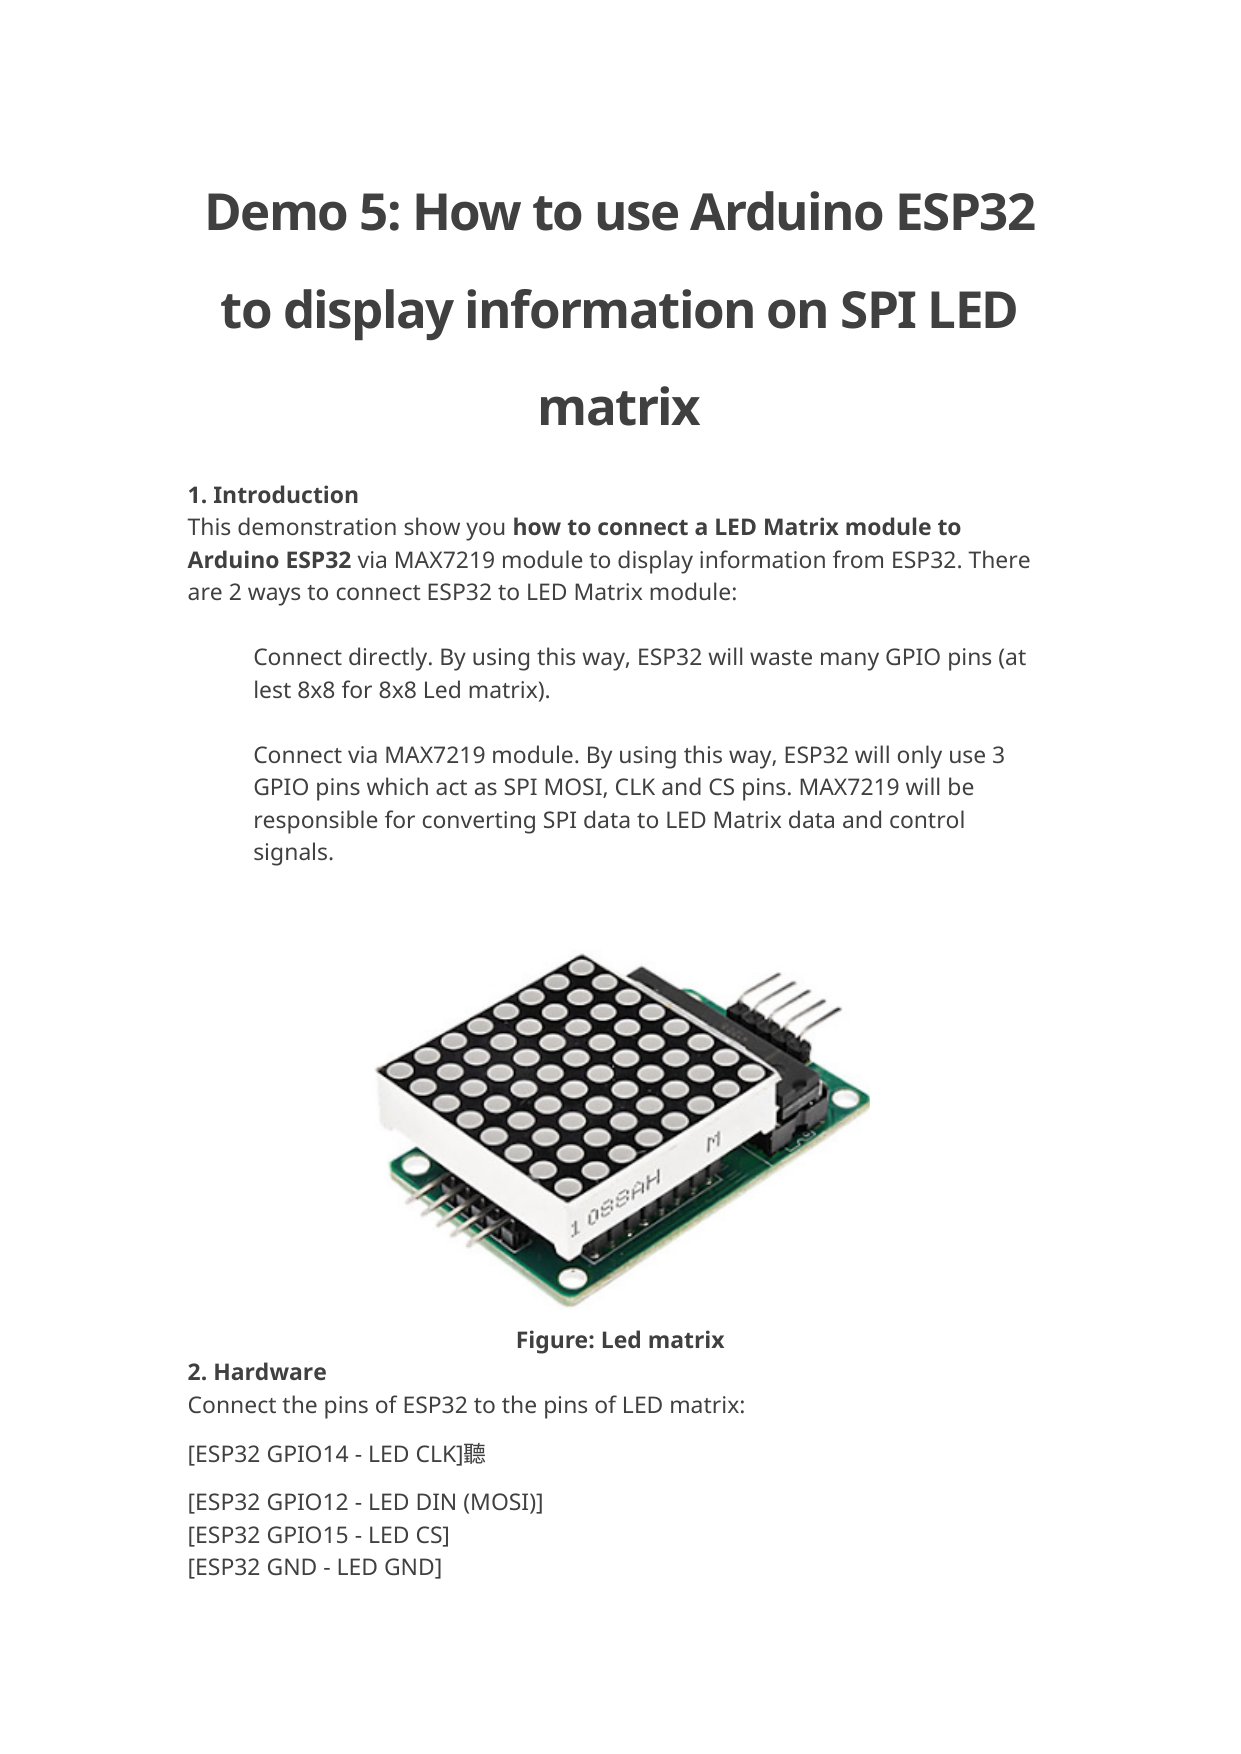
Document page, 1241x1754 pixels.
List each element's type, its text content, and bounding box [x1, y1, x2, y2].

text Connect via MAX7219 module. By using this way, ESP32 will only use 3 GPIO pins which act as SPI MOSI, CLK and CS pins. MAX7219 will be responsible for converting SPI data to LED Matrix data and control signals. [253, 738, 1053, 868]
text [ESP32 GPIO14 - LED CLK]聽 [187, 1420, 1053, 1485]
text 1. Introduction This demonstration show you how to connect a LED Matrix module to Arduino ESP32 via MAX7219 module to display information from ESP32. There are 2 ways to connect ESP32 to LED Matrix module: [187, 478, 1053, 608]
subtitle Demo 5: How to use Arduino ESP32 to display information on SPI LED matrix [187, 162, 1053, 454]
text 2. Hardware [187, 1355, 1053, 1388]
text [ESP32 GPIO12 - LED DIN (MOSI)] [187, 1485, 1053, 1518]
text [ESP32 GPIO15 - LED CS] [ESP32 GND - LED GND] [187, 1518, 1053, 1583]
picture [370, 932, 870, 1310]
text Connect directly. By using this way, ESP32 will waste many GPIO pins (at lest 8x8 for 8x8 Led matrix). [253, 640, 1053, 705]
text Figure: Led matrix [187, 1323, 1053, 1355]
text Connect the pins of ESP32 to the pins of LED matrix: [187, 1388, 1053, 1420]
